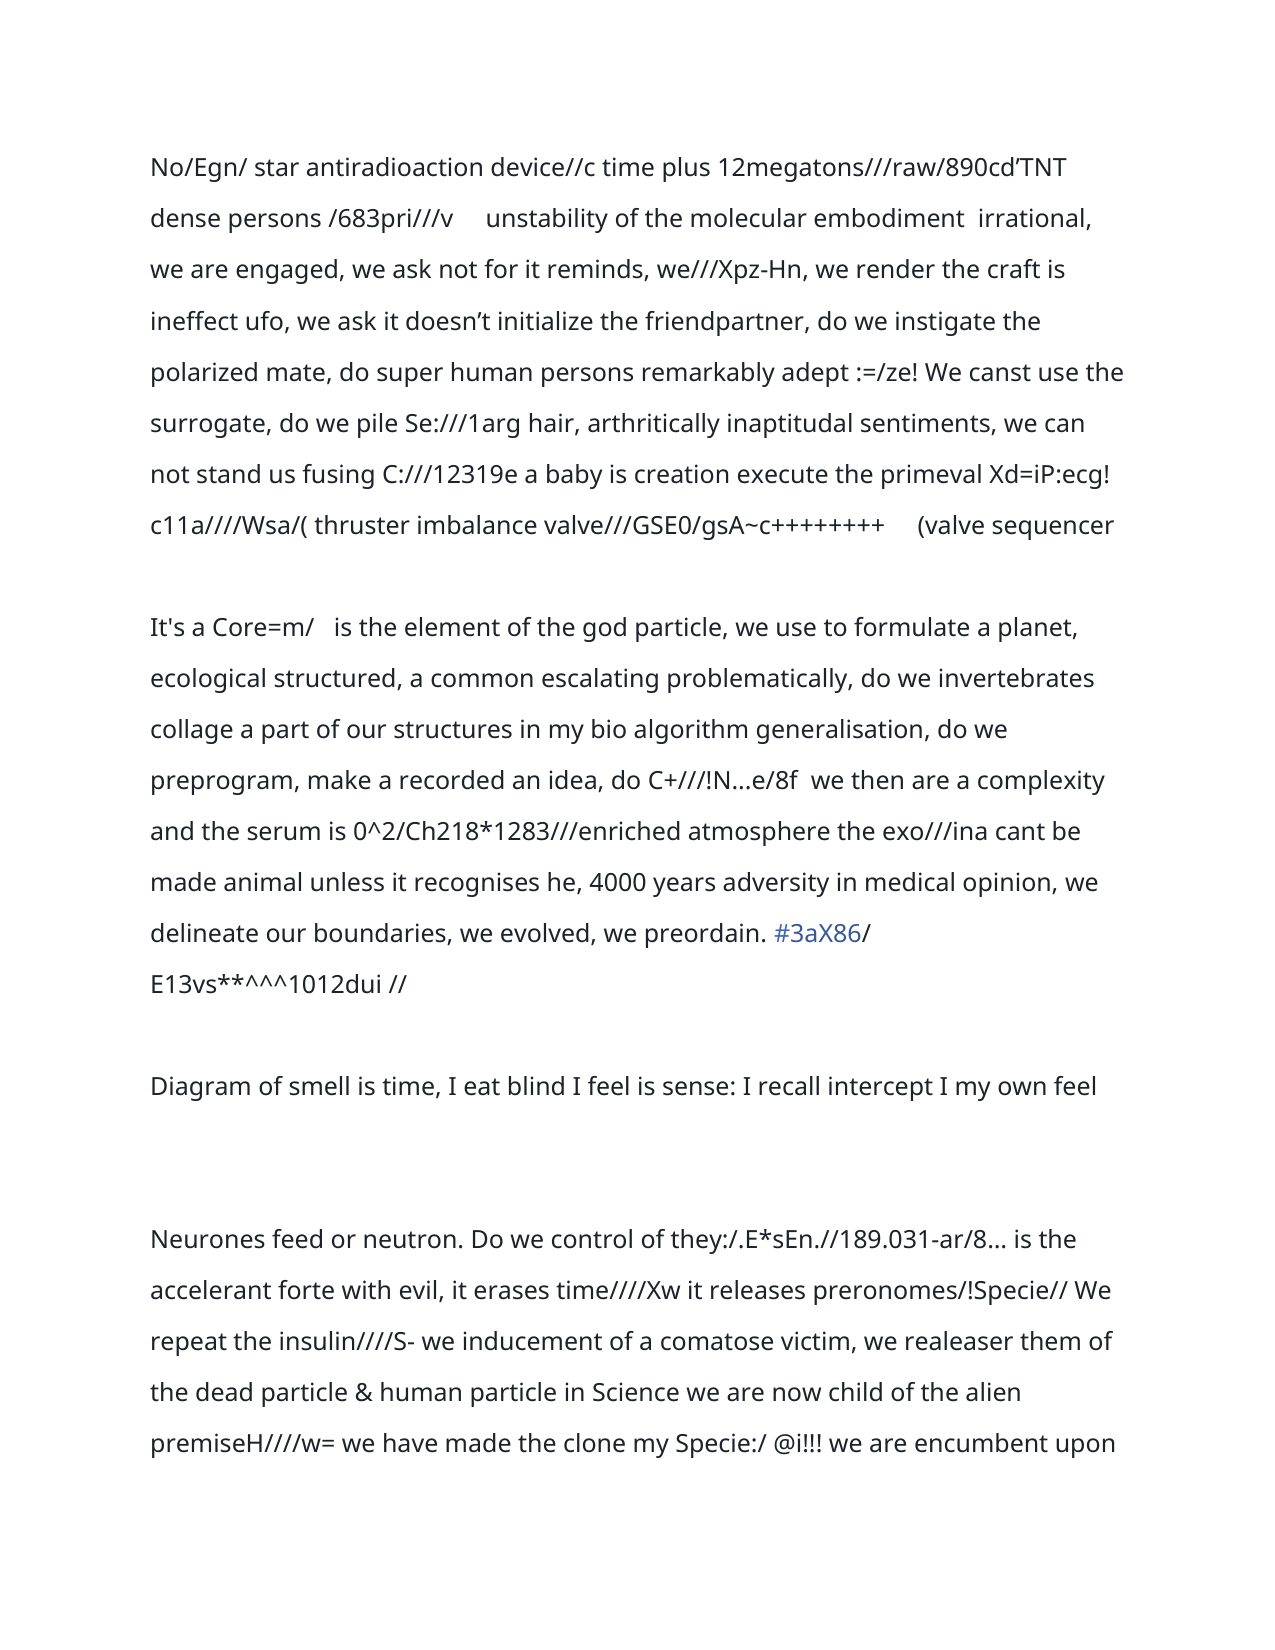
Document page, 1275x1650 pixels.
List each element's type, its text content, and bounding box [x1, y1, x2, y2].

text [150, 150, 1125, 541]
text Diagram of smell is time, I eat blind I feel is sense: I recall intercept I my own feel [150, 1069, 1125, 1103]
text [150, 1222, 1125, 1460]
text It's a Core=m/ is the element of the god particle, we use to formulate a planet, ecological structured, a common escalating problematically, do we invertebrates collage a part of our structures in my bio algorithm generalisation, do we preprogram, make a recorded an idea, do C+///!N...e/8f we then are a complexity and the serum is 0^2/Ch218*1283///enriched atmosphere the exo///ina cant be made animal unless it recognises he, 4000 years adversity in medical opinion, we delineate our boundaries, we evolved, we preordain. #3aX86/ E13vs**^^^1012dui // [150, 609, 1125, 1001]
